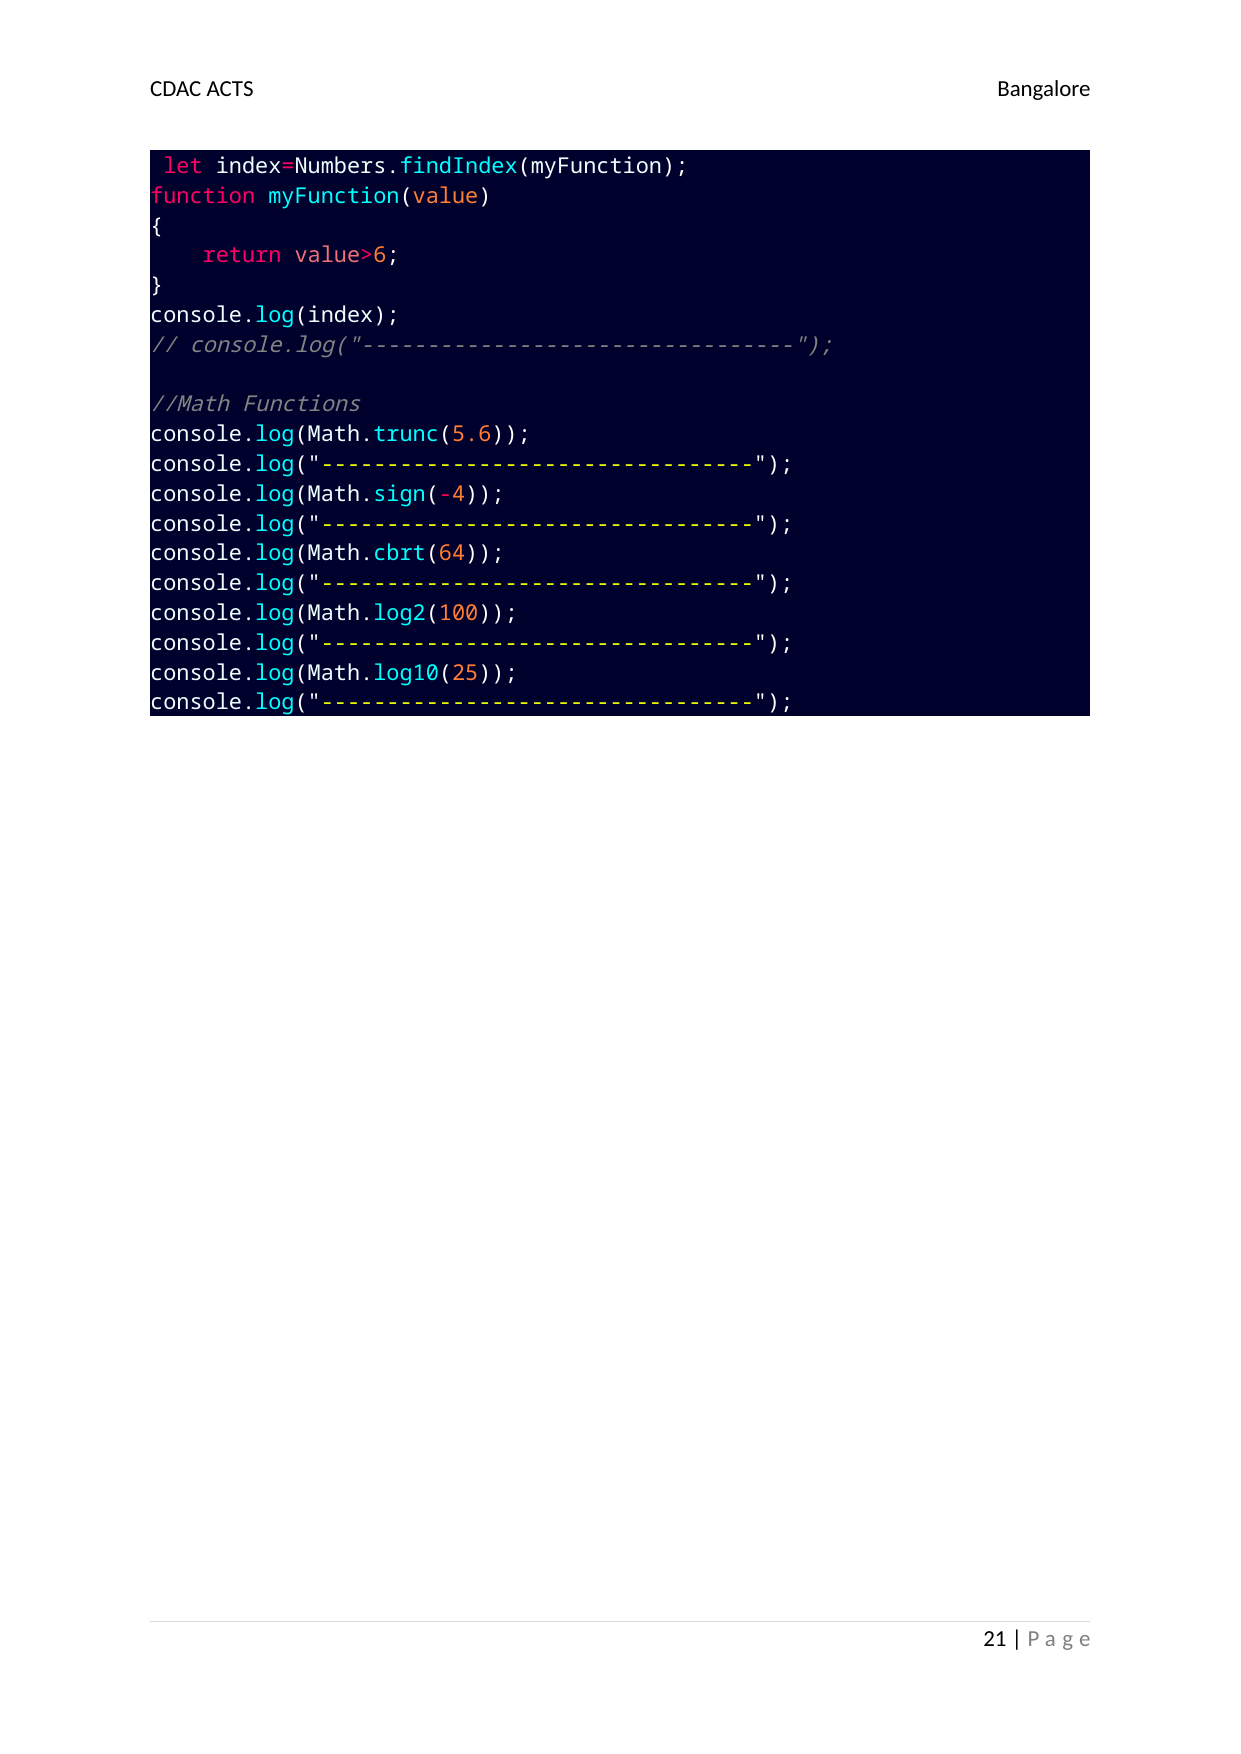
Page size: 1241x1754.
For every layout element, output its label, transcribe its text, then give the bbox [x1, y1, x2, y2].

text console.log("---------------------------------"); [150, 448, 1090, 478]
text console.log("---------------------------------"); [150, 686, 1090, 716]
text { [150, 209, 1090, 239]
text console.log("---------------------------------"); [150, 507, 1090, 537]
text function myFunction(value) [150, 180, 1090, 209]
text console.log(Math.trunc(5.6)); [150, 418, 1090, 448]
text return value>6; [150, 239, 1090, 269]
text console.log(Math.log2(100)); [150, 597, 1090, 627]
text console.log(Math.log10(25)); [150, 656, 1090, 686]
text console.log("---------------------------------"); [150, 627, 1090, 656]
text // console.log("---------------------------------"); [150, 329, 1090, 358]
text let index=Numbers.findIndex(myFunction); [150, 150, 1090, 180]
text console.log(Math.cbrt(64)); [150, 537, 1090, 567]
text } [150, 269, 1090, 299]
text console.log(Math.sign(-4)); [150, 478, 1090, 507]
text console.log("---------------------------------"); [150, 567, 1090, 597]
text console.log(index); [150, 299, 1090, 329]
text //Math Functions [150, 388, 1090, 418]
